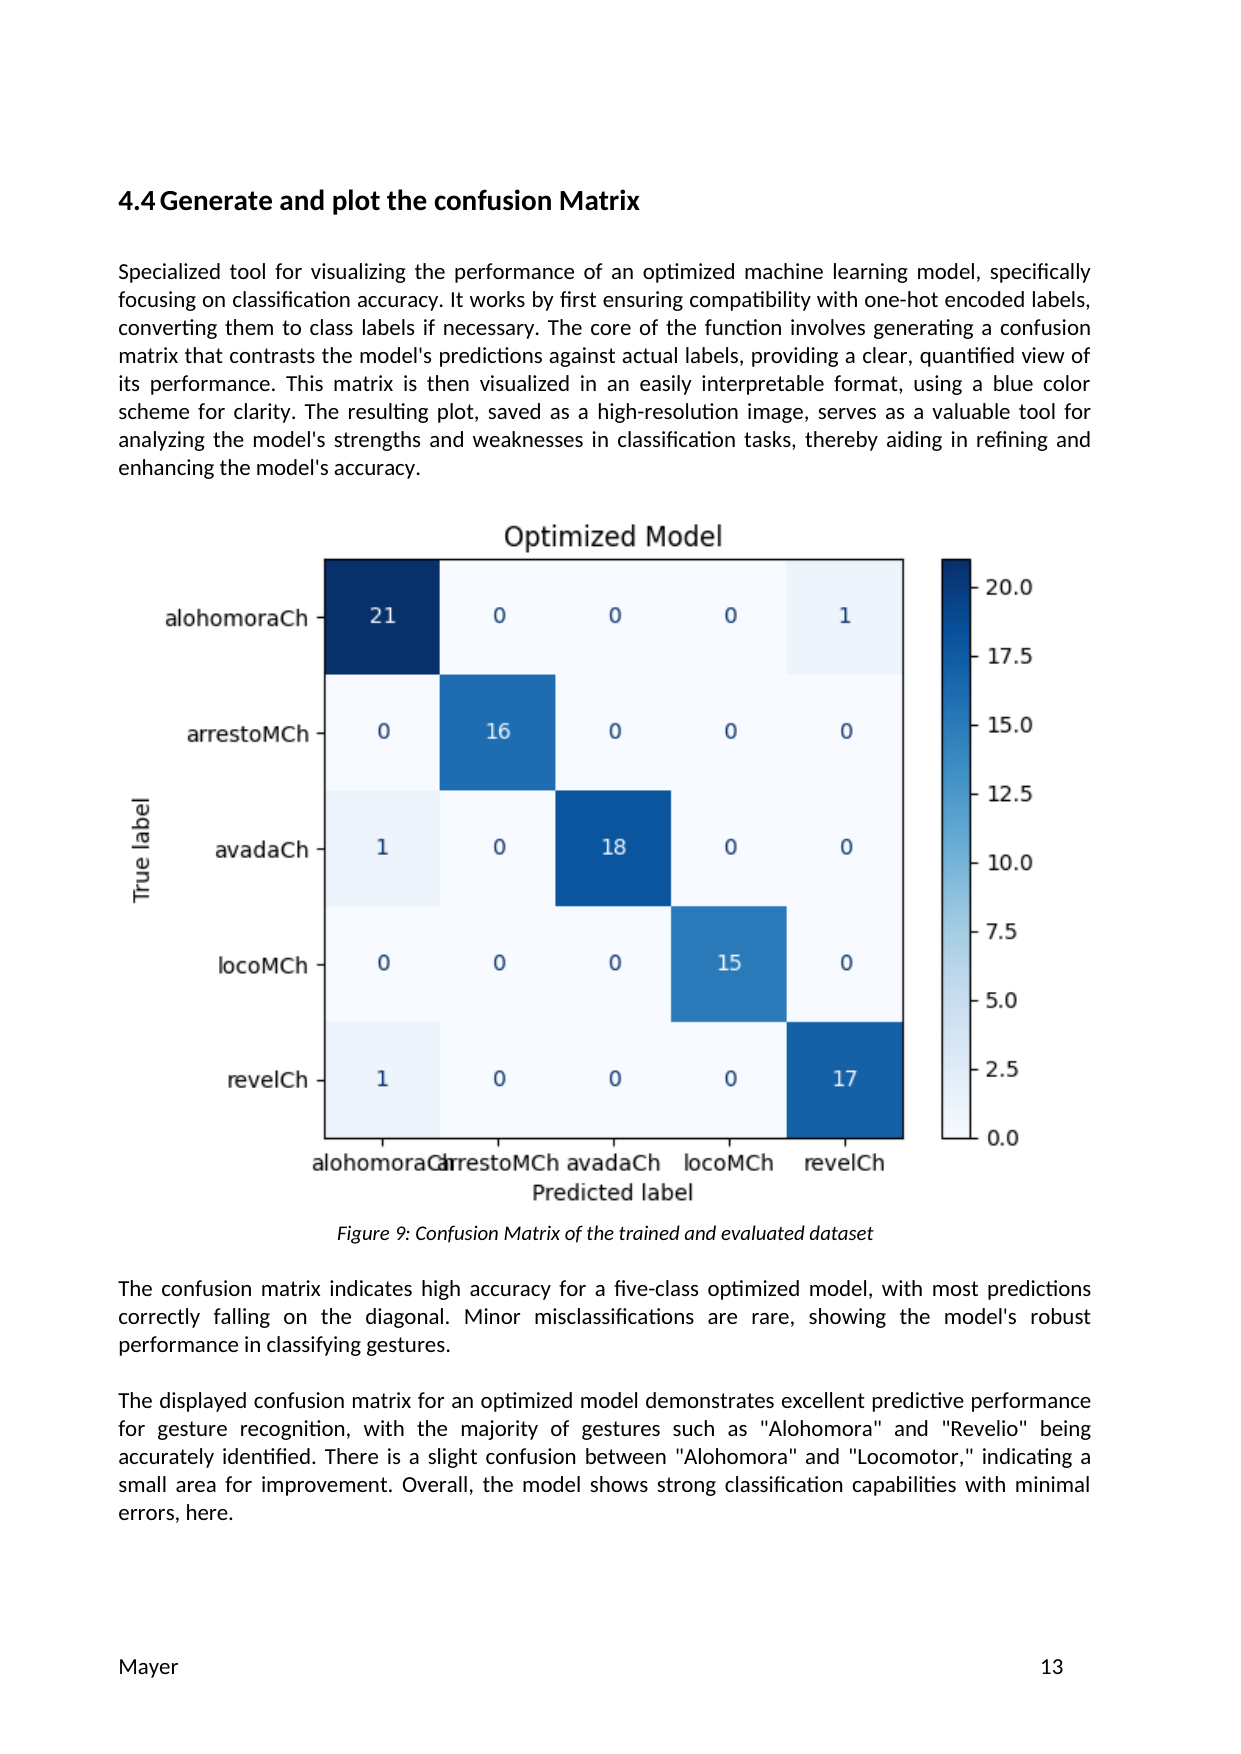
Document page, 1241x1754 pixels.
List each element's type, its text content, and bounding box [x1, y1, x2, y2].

text Specialized tool for visualizing the performance of an optimized machine learning model, specifically focusing on classification accuracy. It works by first ensuring compatibility with one-hot encoded labels, converting them to class labels if necessary. The core of the function involves generating a confusion matrix that contrasts the model's predictions against actual labels, providing a clear, quantified view of its performance. This matrix is then visualized in an easily interpretable format, using a blue color scheme for clarity. The resulting plot, saved as a high-resolution image, serves as a valuable tool for analyzing the model's strengths and weaknesses in classification tasks, thereby aiding in refining and enhancing the model's accuracy. [118, 257, 1093, 481]
subtitle Generate and plot the confusion Matrix [118, 187, 1093, 217]
text The displayed confusion matrix for an optimized model demonstrates excellent predictive performance for gesture recognition, with the majority of gestures such as "Alohomora" and "Revelio" being accurately identified. There is a slight confusion between "Alohomora" and "Locomotor," indicating a small area for improvement. Overall, the model shows strong classification capabilities with minimal errors, here. [118, 1386, 1093, 1526]
picture [118, 509, 1048, 1221]
text Figure 9: Confusion Matrix of the trained and evaluated dataset [118, 1220, 1093, 1246]
text The confusion matrix indicates high accuracy for a five-class optimized model, with most predictions correctly falling on the diagonal. Minor misclassifications are rare, showing the model's robust performance in classifying gestures. [118, 1274, 1093, 1358]
